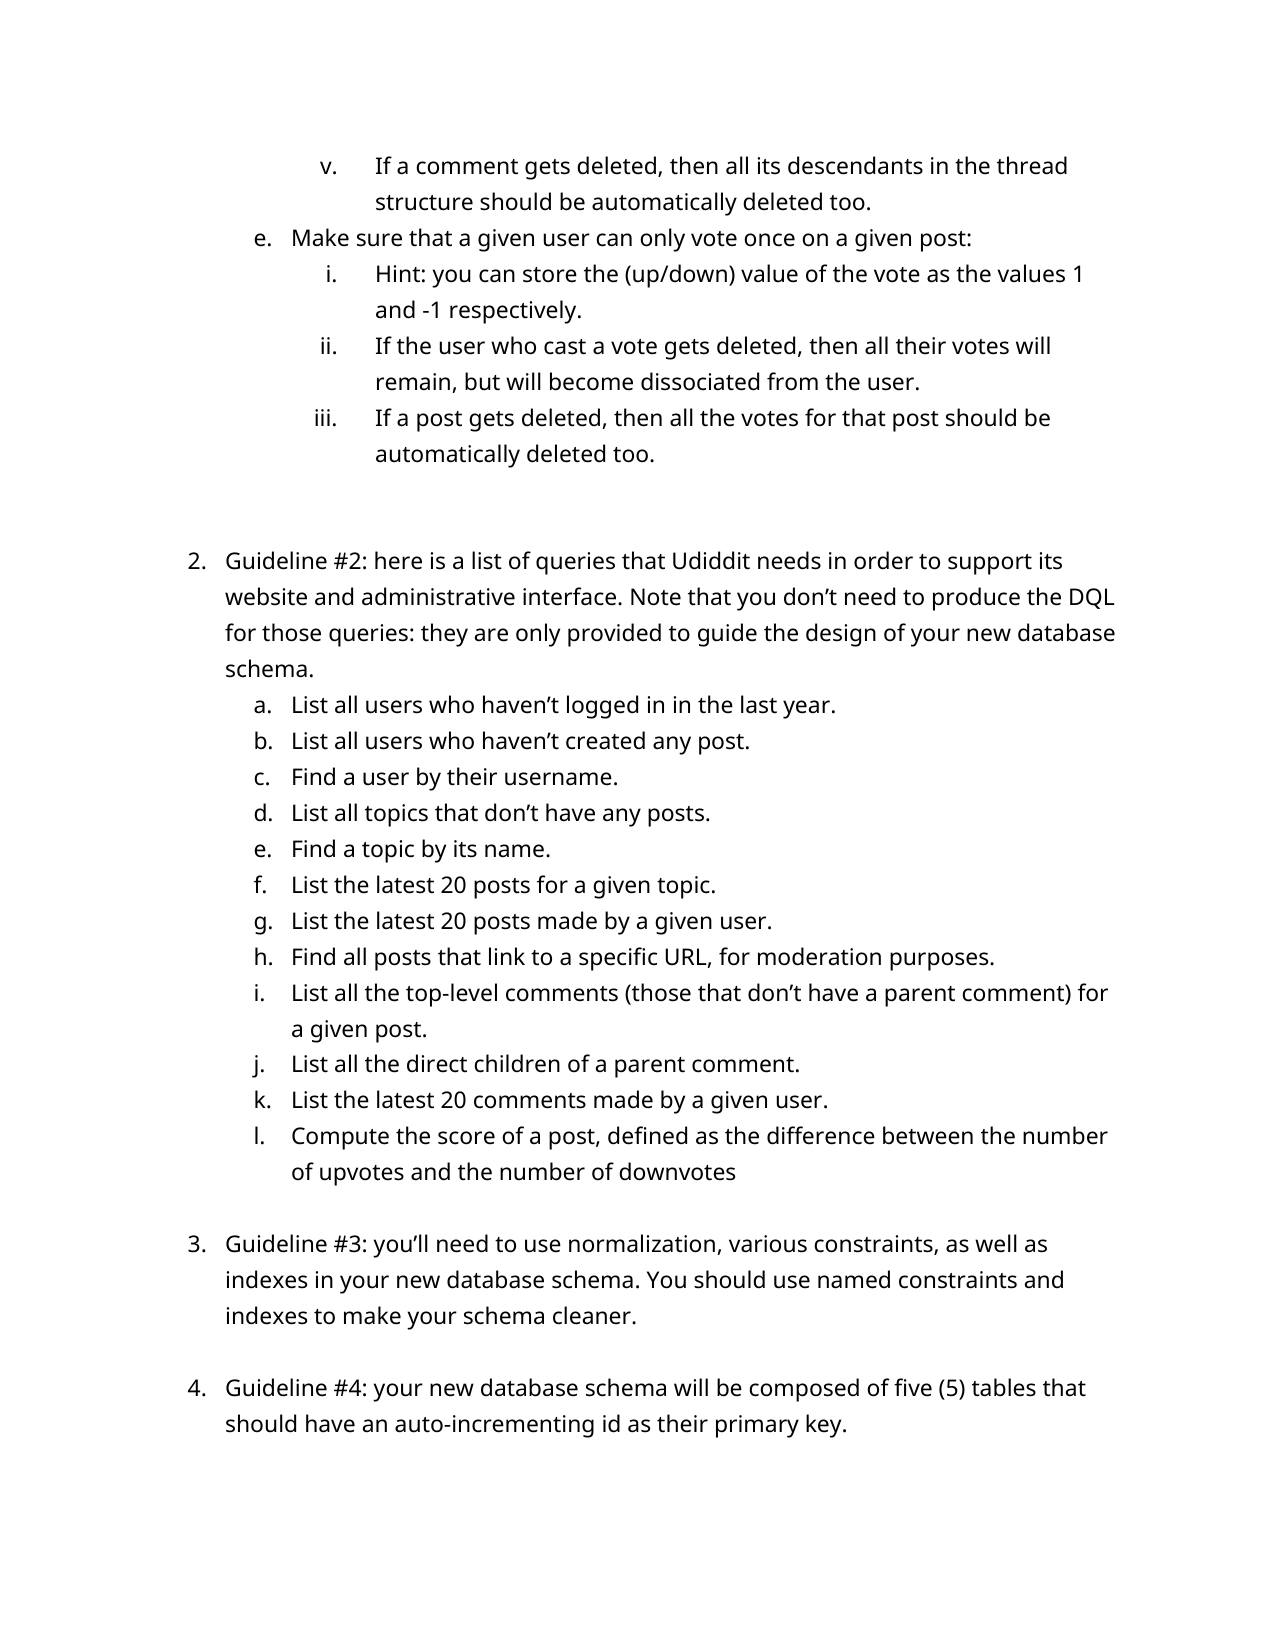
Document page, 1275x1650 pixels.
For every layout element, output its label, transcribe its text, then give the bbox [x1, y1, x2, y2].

list If the user who cast a vote gets deleted, then all their votes will remain, but will become dissociated from the user. [337, 330, 1125, 397]
list List all topics that don’t have any posts. [253, 797, 1125, 828]
list Guideline #4: your new database schema will be composed of five (5) tables that should have an auto-incrementing id as their primary key. [187, 1372, 1125, 1439]
list List the latest 20 comments made by a given user. [253, 1084, 1125, 1116]
list Guideline #3: you’ll need to use normalization, various constraints, as well as indexes in your new database schema. You should use named constraints and indexes to make your schema cleaner. [187, 1228, 1125, 1331]
list List the latest 20 posts for a given topic. [253, 869, 1125, 900]
list Guideline #2: here is a list of queries that Udiddit needs in order to support its website and administrative interface. Note that you don’t need to produce the DQL for those queries: they are only provided to guide the design of your new database schema. [187, 545, 1125, 684]
list Compute the score of a post, defined as the difference between the number of upvotes and the number of downvotes [253, 1120, 1125, 1187]
list List the latest 20 posts made by a given user. [253, 905, 1125, 936]
list Hint: you can store the (up/down) value of the vote as the values 1 and -1 respectively. [337, 258, 1125, 325]
list If a comment gets deleted, then all its descendants in the thread structure should be automatically deleted too. [337, 150, 1125, 217]
list List all the direct children of a parent comment. [253, 1048, 1125, 1080]
list List all users who haven’t created any post. [253, 725, 1125, 756]
list List all users who haven’t logged in in the last year. [253, 689, 1125, 720]
list Find all posts that link to a specific URL, for moderation purposes. [253, 941, 1125, 972]
list Find a user by their username. [253, 761, 1125, 792]
list Make sure that a given user can only vote once on a given post: [253, 222, 1125, 253]
list Find a topic by its name. [253, 833, 1125, 864]
list If a post gets deleted, then all the votes for that post should be automatically deleted too. [337, 402, 1125, 469]
list List all the top-level comments (those that don’t have a parent comment) for a given post. [253, 977, 1125, 1044]
